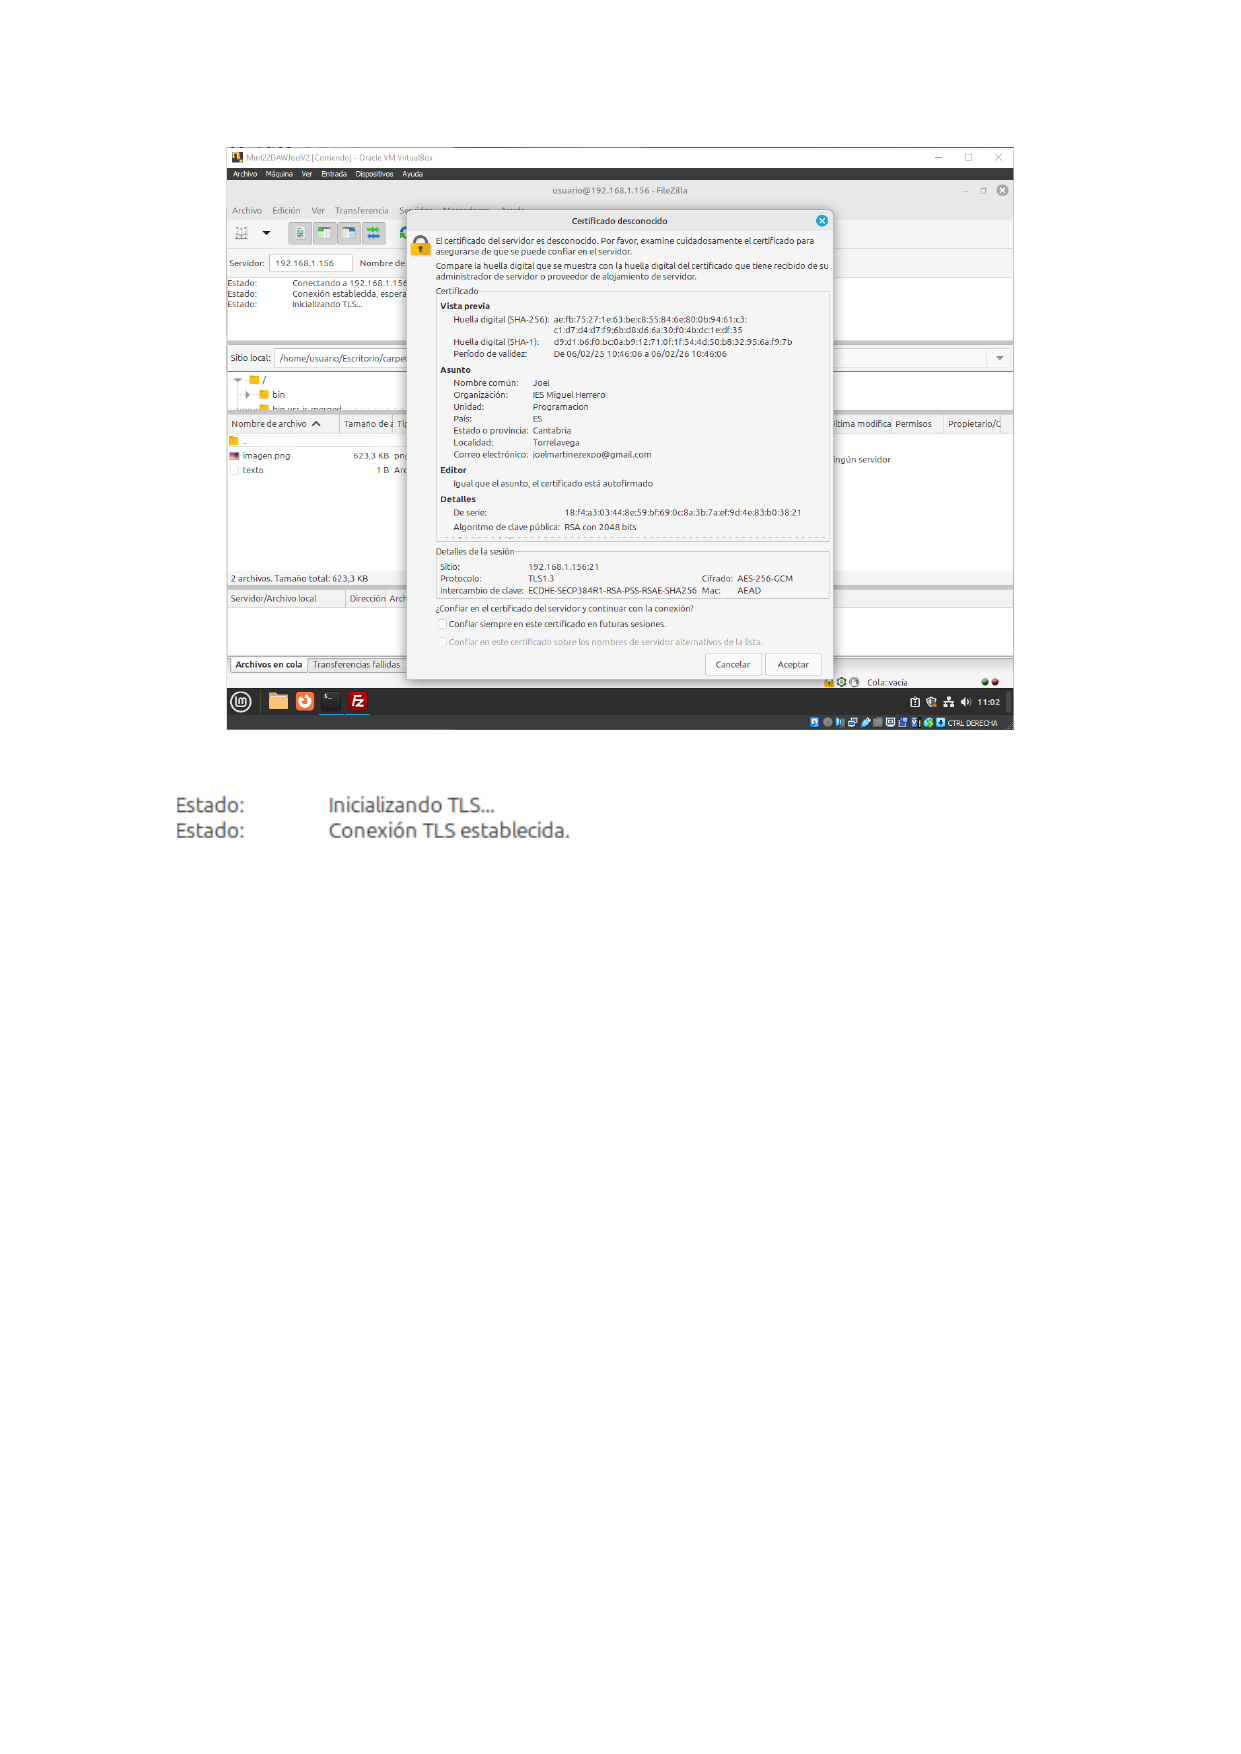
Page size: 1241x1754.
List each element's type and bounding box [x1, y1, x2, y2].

picture [226, 147, 1014, 730]
picture [177, 795, 584, 846]
